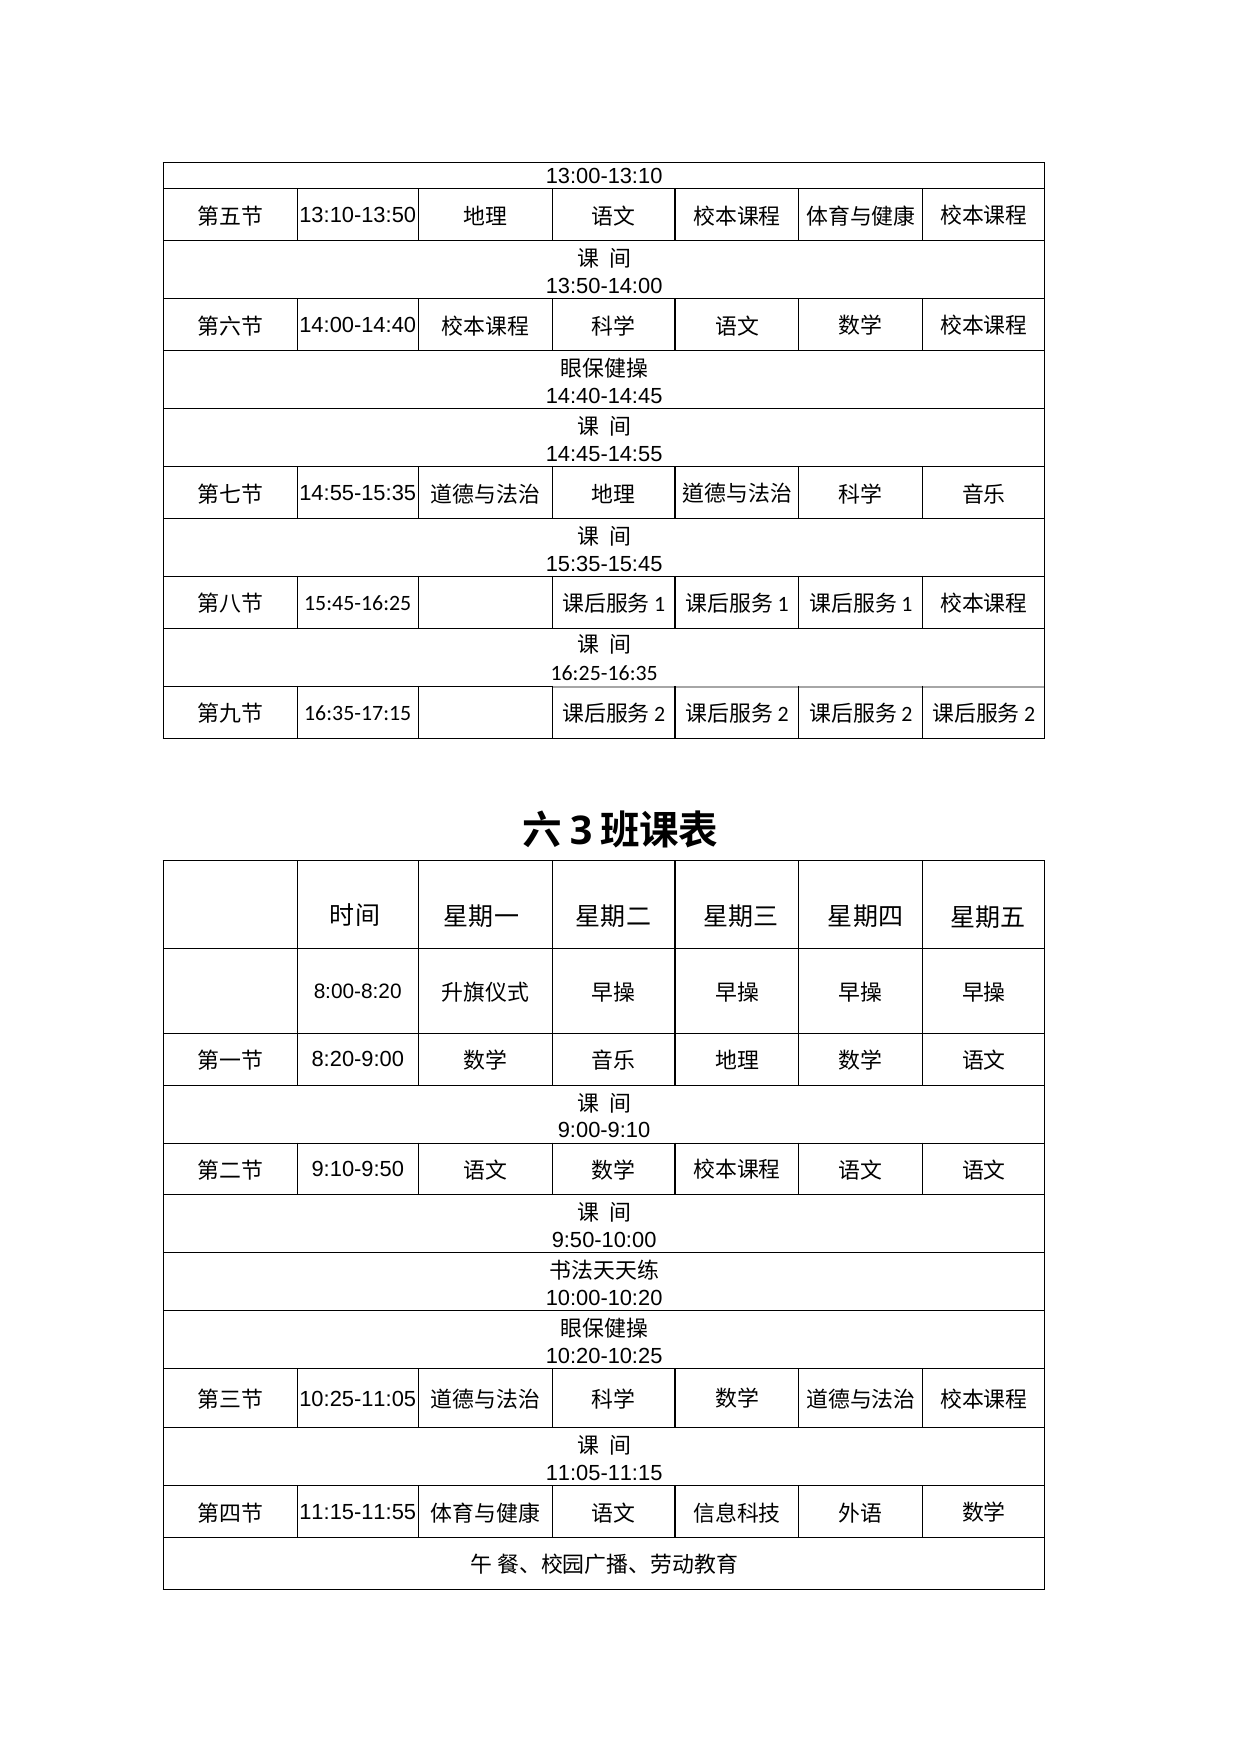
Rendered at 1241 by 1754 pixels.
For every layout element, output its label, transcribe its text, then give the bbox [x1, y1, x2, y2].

table_cell 语文 [676, 299, 798, 350]
table_cell 科学 [799, 467, 922, 518]
table_cell [164, 949, 297, 1032]
table_cell 早操 [553, 949, 674, 1032]
table_cell 早操 [923, 949, 1044, 1032]
table_cell 道德与法治 [676, 467, 798, 518]
table_cell 眼保健操 10:20-10:25 [164, 1311, 1044, 1368]
table_cell 课 间 13:00-13:10 [164, 163, 1044, 188]
table_cell 课 间 11:05-11:15 [164, 1428, 1044, 1485]
table_cell 数学 [553, 1144, 674, 1194]
table_cell 校本课程 [676, 189, 798, 240]
table_cell 音乐 [923, 467, 1044, 518]
table_cell 语文 [923, 1144, 1044, 1194]
table_cell 第六节 [164, 299, 297, 350]
table_cell 课后服务2 [923, 688, 1044, 738]
table_cell 课后服务2 [676, 688, 798, 738]
table_cell 音乐 [553, 1034, 674, 1084]
table_cell 第九节 [164, 687, 297, 738]
table_cell 11:15-11:55 [298, 1486, 418, 1537]
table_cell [164, 1538, 1044, 1589]
table_cell 课 间 9:50-10:00 [164, 1195, 1044, 1252]
table_cell 课后服务2 [799, 688, 922, 738]
table_cell 校本课程 [923, 577, 1044, 628]
table_cell 8:20-9:00 [298, 1034, 418, 1084]
table_cell 地理 [676, 1034, 798, 1084]
table_header 时间 [298, 861, 418, 948]
table_cell 课后服务1 [799, 577, 922, 628]
table_cell 第四节 [164, 1486, 297, 1537]
table_cell 8:00-8:20 [298, 949, 418, 1032]
table_cell 课 间 15:35-15:45 [164, 519, 1044, 576]
table_cell 语文 [923, 1034, 1044, 1084]
table_cell 早操 [799, 949, 922, 1032]
table_cell 数学 [799, 1034, 922, 1084]
table_cell 道德与法治 [799, 1369, 922, 1427]
table_cell 课 间 9:00-9:10 [164, 1086, 1044, 1142]
table_cell 语文 [419, 1144, 552, 1194]
table_cell 14:00-14:40 [298, 299, 418, 350]
table_cell 科学 [553, 1369, 674, 1427]
table_cell 语文 [553, 1486, 674, 1537]
table_cell 第五节 [164, 189, 297, 240]
table_cell 道德与法治 [419, 467, 552, 518]
table_cell 科学 [553, 299, 674, 350]
table_cell 体育与健康 [799, 189, 922, 240]
table_cell 信息科技 [676, 1486, 798, 1537]
table_cell 地理 [419, 189, 552, 240]
table_cell 外语 [799, 1486, 922, 1537]
table_cell 课 间 16:25-16:35 [164, 629, 1044, 686]
table_cell 13:10-13:50 [298, 189, 418, 240]
table_cell 道德与法治 [419, 1369, 552, 1427]
table_header 星期一 [419, 861, 552, 948]
table_cell 语文 [799, 1144, 922, 1194]
table_cell 数学 [923, 1486, 1044, 1537]
table_cell 早操 [676, 949, 798, 1032]
table_cell 升旗仪式 [419, 949, 552, 1032]
table_cell 14:55-15:35 [298, 467, 418, 518]
table_cell 课后服务1 [676, 577, 798, 628]
table_cell [419, 687, 552, 738]
table_cell 课后服务2 [553, 688, 674, 738]
table_cell 第七节 [164, 467, 297, 518]
table_cell 校本课程 [923, 1369, 1044, 1427]
table_cell 体育与健康 [419, 1486, 552, 1537]
table_cell 校本课程 [676, 1144, 798, 1194]
table_header 星期五 [923, 861, 1044, 948]
table_cell 课 间 13:50-14:00 [164, 241, 1044, 298]
table_cell 数学 [419, 1034, 552, 1084]
table_cell 校本课程 [923, 299, 1044, 350]
table_cell 书法天天练 10:00-10:20 [164, 1253, 1044, 1310]
table_cell 第三节 [164, 1369, 297, 1427]
table_header [164, 861, 297, 948]
text 六3班课表 [187, 795, 1053, 860]
table_header 星期二 [553, 861, 674, 948]
table_cell 眼保健操 14:40-14:45 [164, 351, 1044, 408]
table_cell 9:10-9:50 [298, 1144, 418, 1194]
table_header 星期三 [676, 861, 798, 948]
table_cell 10:25-11:05 [298, 1369, 418, 1427]
table_cell 课后服务1 [553, 577, 674, 628]
table_cell 语文 [553, 189, 674, 240]
table_cell 地理 [553, 467, 674, 518]
table_cell 校本课程 [923, 189, 1044, 240]
table_cell 第一节 [164, 1034, 297, 1084]
table_cell 数学 [799, 299, 922, 350]
table_cell 16:35-17:15 [298, 687, 418, 738]
table_cell 第八节 [164, 577, 297, 628]
table_cell 数学 [676, 1369, 798, 1427]
table_header 星期四 [799, 861, 922, 948]
table_cell 校本课程 [419, 299, 552, 350]
table_cell [419, 577, 552, 628]
table_cell 课 间 14:45-14:55 [164, 409, 1044, 466]
table_cell 15:45-16:25 [298, 577, 418, 628]
table_cell 第二节 [164, 1144, 297, 1194]
